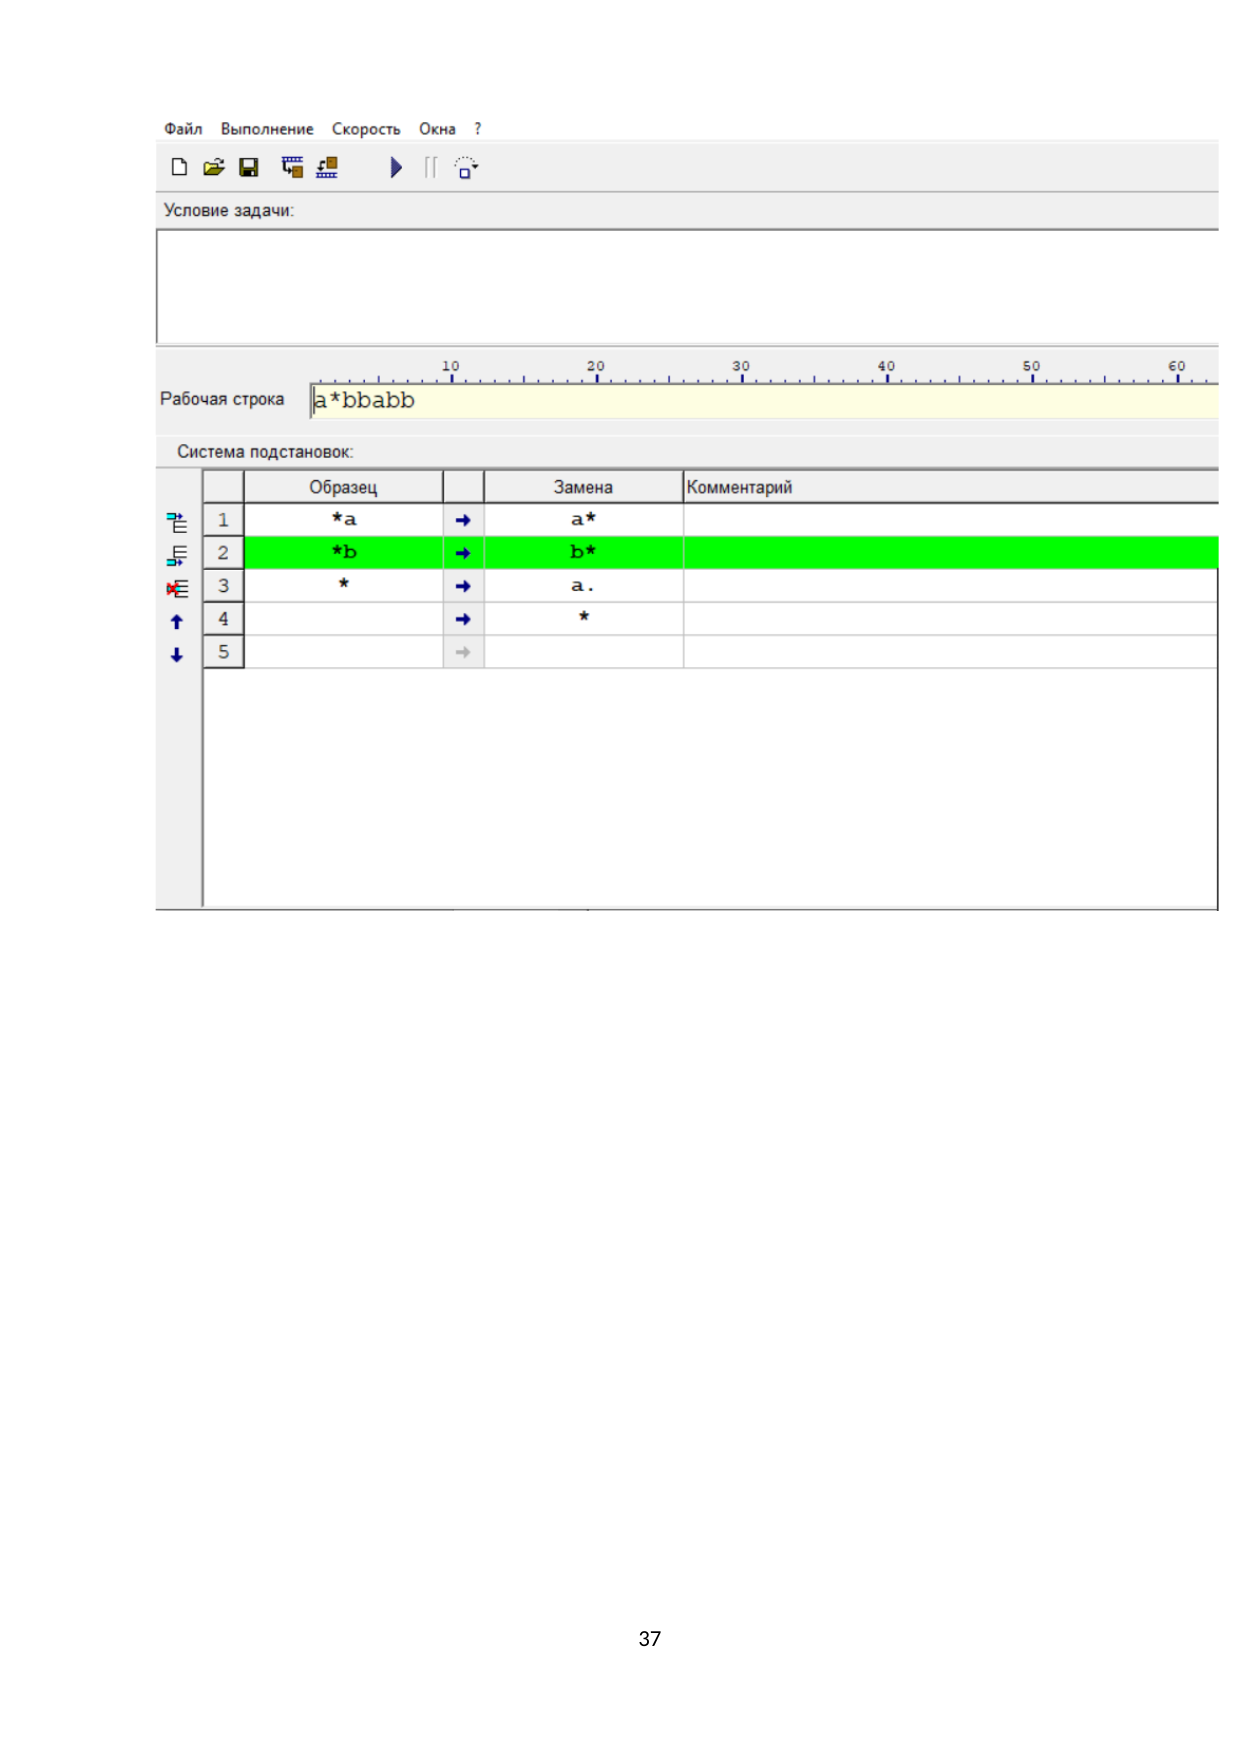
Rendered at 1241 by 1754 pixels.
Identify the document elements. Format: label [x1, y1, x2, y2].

picture [155, 118, 1219, 911]
